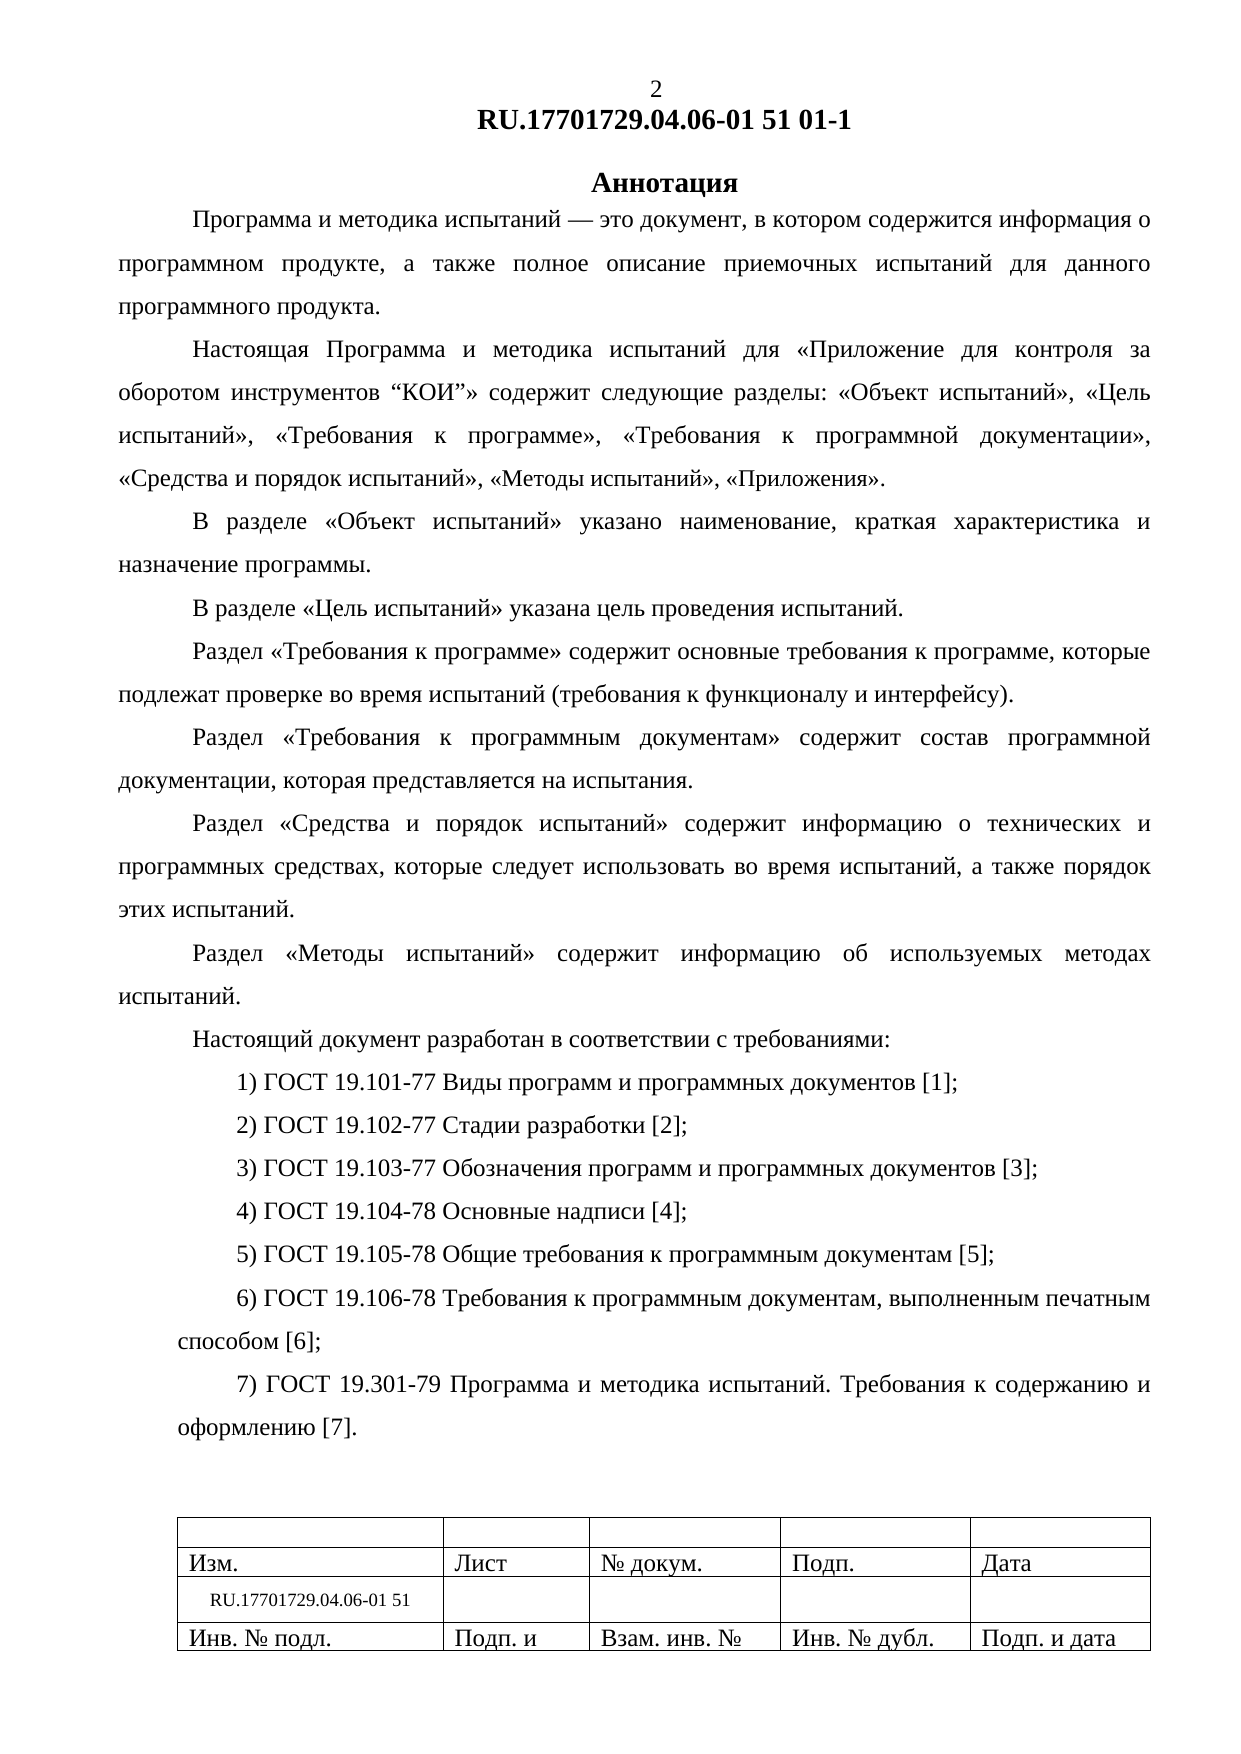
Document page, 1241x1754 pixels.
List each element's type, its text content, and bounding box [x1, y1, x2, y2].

text Раздел «Методы испытаний» содержит информацию об используемых методах испытаний. [118, 938, 1152, 1009]
text Настоящий документ разработан в соответствии с требованиями: [118, 1024, 1152, 1053]
text Настоящая Программа и методика испытаний для «Приложение для контроля за оборотом инструментов “КОИ”» содержит следующие разделы: «Объект испытаний», «Цель испытаний», «Требования к программе», «Требования к программной документации», «Средства и порядок испытаний», «Методы испытаний», «Приложения». [118, 334, 1152, 492]
text Программа и методика испытаний — это документ, в котором содержится информация о программном продукте, а также полное описание приемочных испытаний для данного программного продукта. [118, 204, 1152, 319]
text 2) ГОСТ 19.102-77 Стадии разработки [2]; [177, 1110, 1152, 1139]
title Аннотация [177, 165, 1152, 198]
text 7) ГОСТ 19.301-79 Программа и методика испытаний. Требования к содержанию и оформлению [7]. [177, 1369, 1152, 1441]
text Раздел «Средства и порядок испытаний» содержит информацию о технических и программных средствах, которые следует использовать во время испытаний, а также порядок этих испытаний. [118, 808, 1152, 923]
text 5) ГОСТ 19.105-78 Общие требования к программным документам [5]; [177, 1239, 1152, 1268]
text В разделе «Цель испытаний» указана цель проведения испытаний. [118, 593, 1152, 621]
text Раздел «Требования к программным документам» содержит состав программной документации, которая представляется на испытания. [118, 722, 1152, 794]
text 1) ГОСТ 19.101-77 Виды программ и программных документов [1]; [177, 1067, 1152, 1096]
text В разделе «Объект испытаний» указано наименование, краткая характеристика и назначение программы. [118, 506, 1152, 578]
text Раздел «Требования к программе» содержит основные требования к программе, которые подлежат проверке во время испытаний (требования к функционалу и интерфейсу). [118, 636, 1152, 708]
text 6) ГОСТ 19.106-78 Требования к программным документам, выполненным печатным способом [6]; [177, 1283, 1152, 1354]
text 3) ГОСТ 19.103-77 Обозначения программ и программных документов [3]; [177, 1153, 1152, 1182]
text 4) ГОСТ 19.104-78 Основные надписи [4]; [177, 1196, 1152, 1225]
